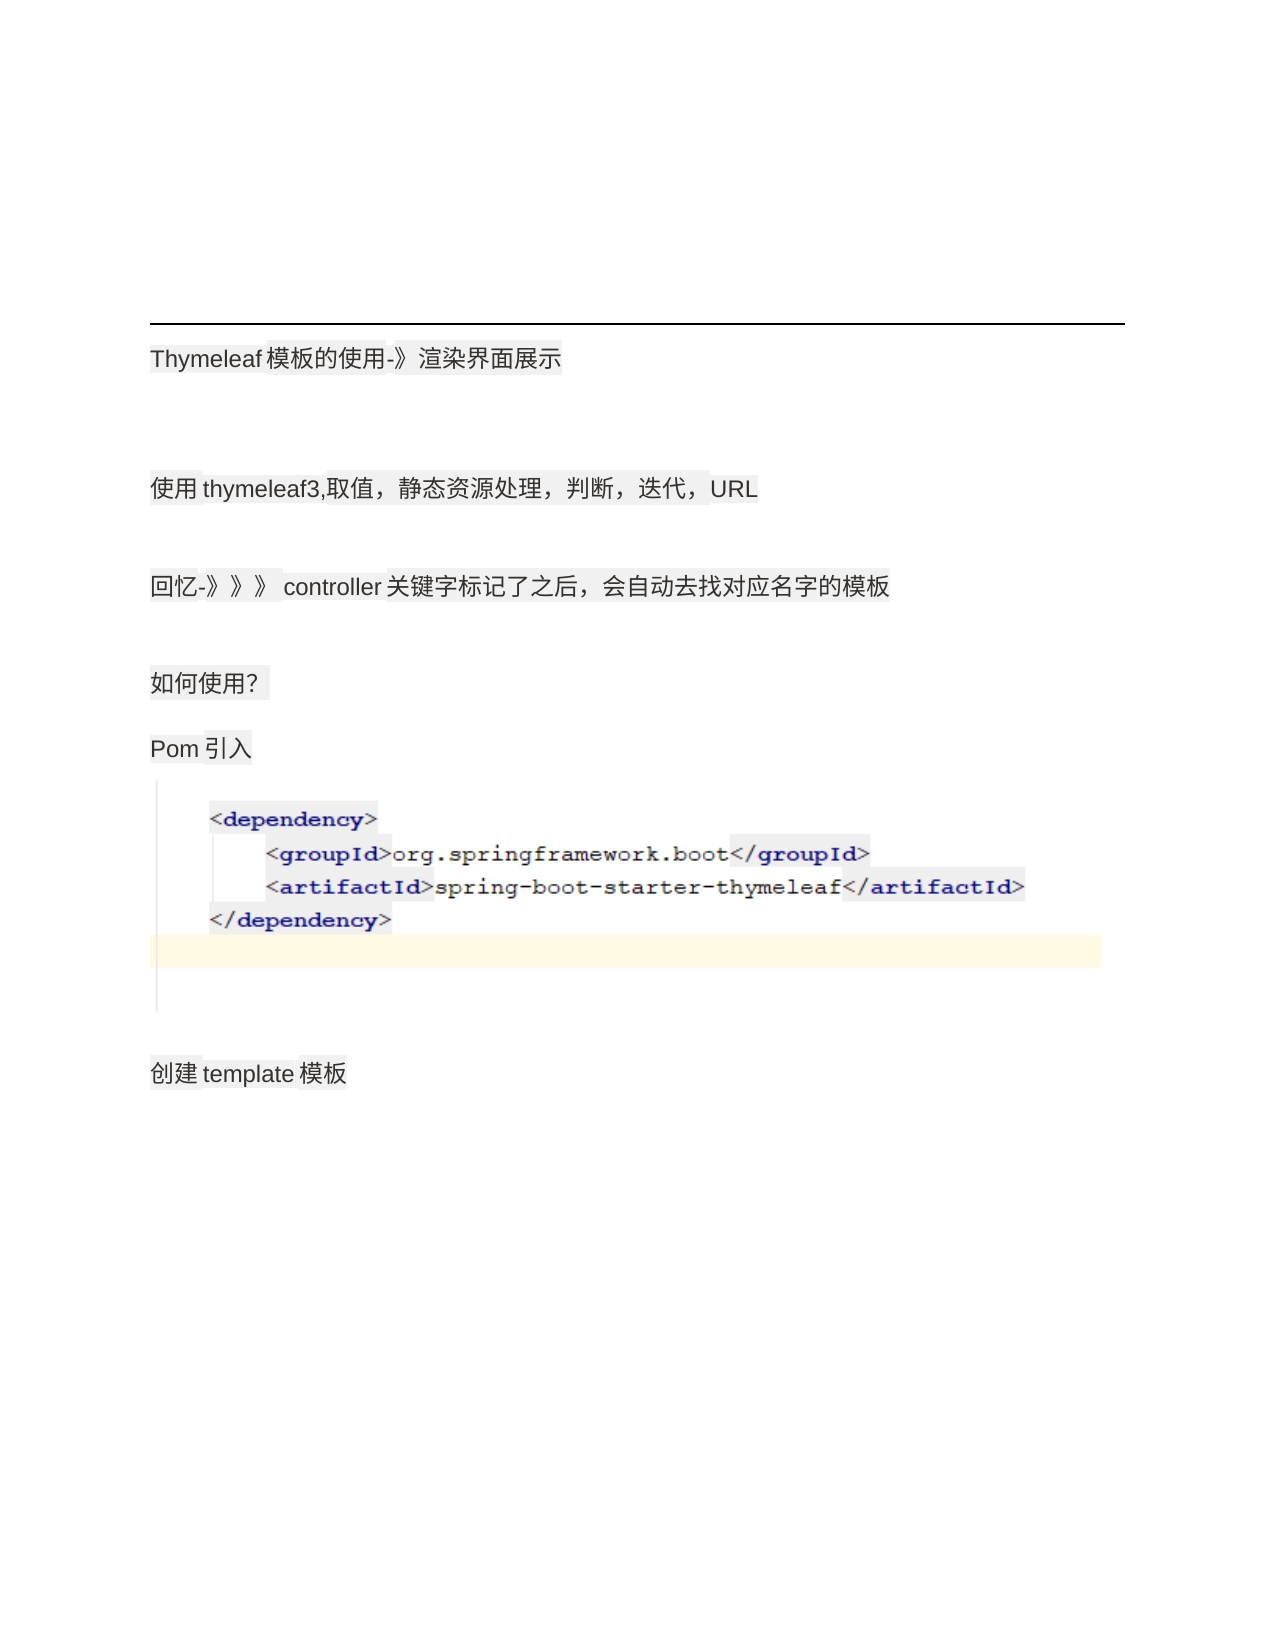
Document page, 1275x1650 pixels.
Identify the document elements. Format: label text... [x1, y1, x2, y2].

text 创建template模板 [150, 1040, 1125, 1105]
text Pom引入 [150, 715, 1125, 780]
text 使用thymeleaf3,取值，静态资源处理，判断，迭代，URL [150, 455, 1125, 520]
picture [150, 780, 1102, 1012]
text 回忆-》》》 controller关键字标记了之后，会自动去找对应名字的模板 [150, 552, 1125, 617]
text 如何使用？ [150, 650, 1125, 715]
text Thymeleaf模板的使用-》渲染界面展示 [150, 325, 1125, 390]
